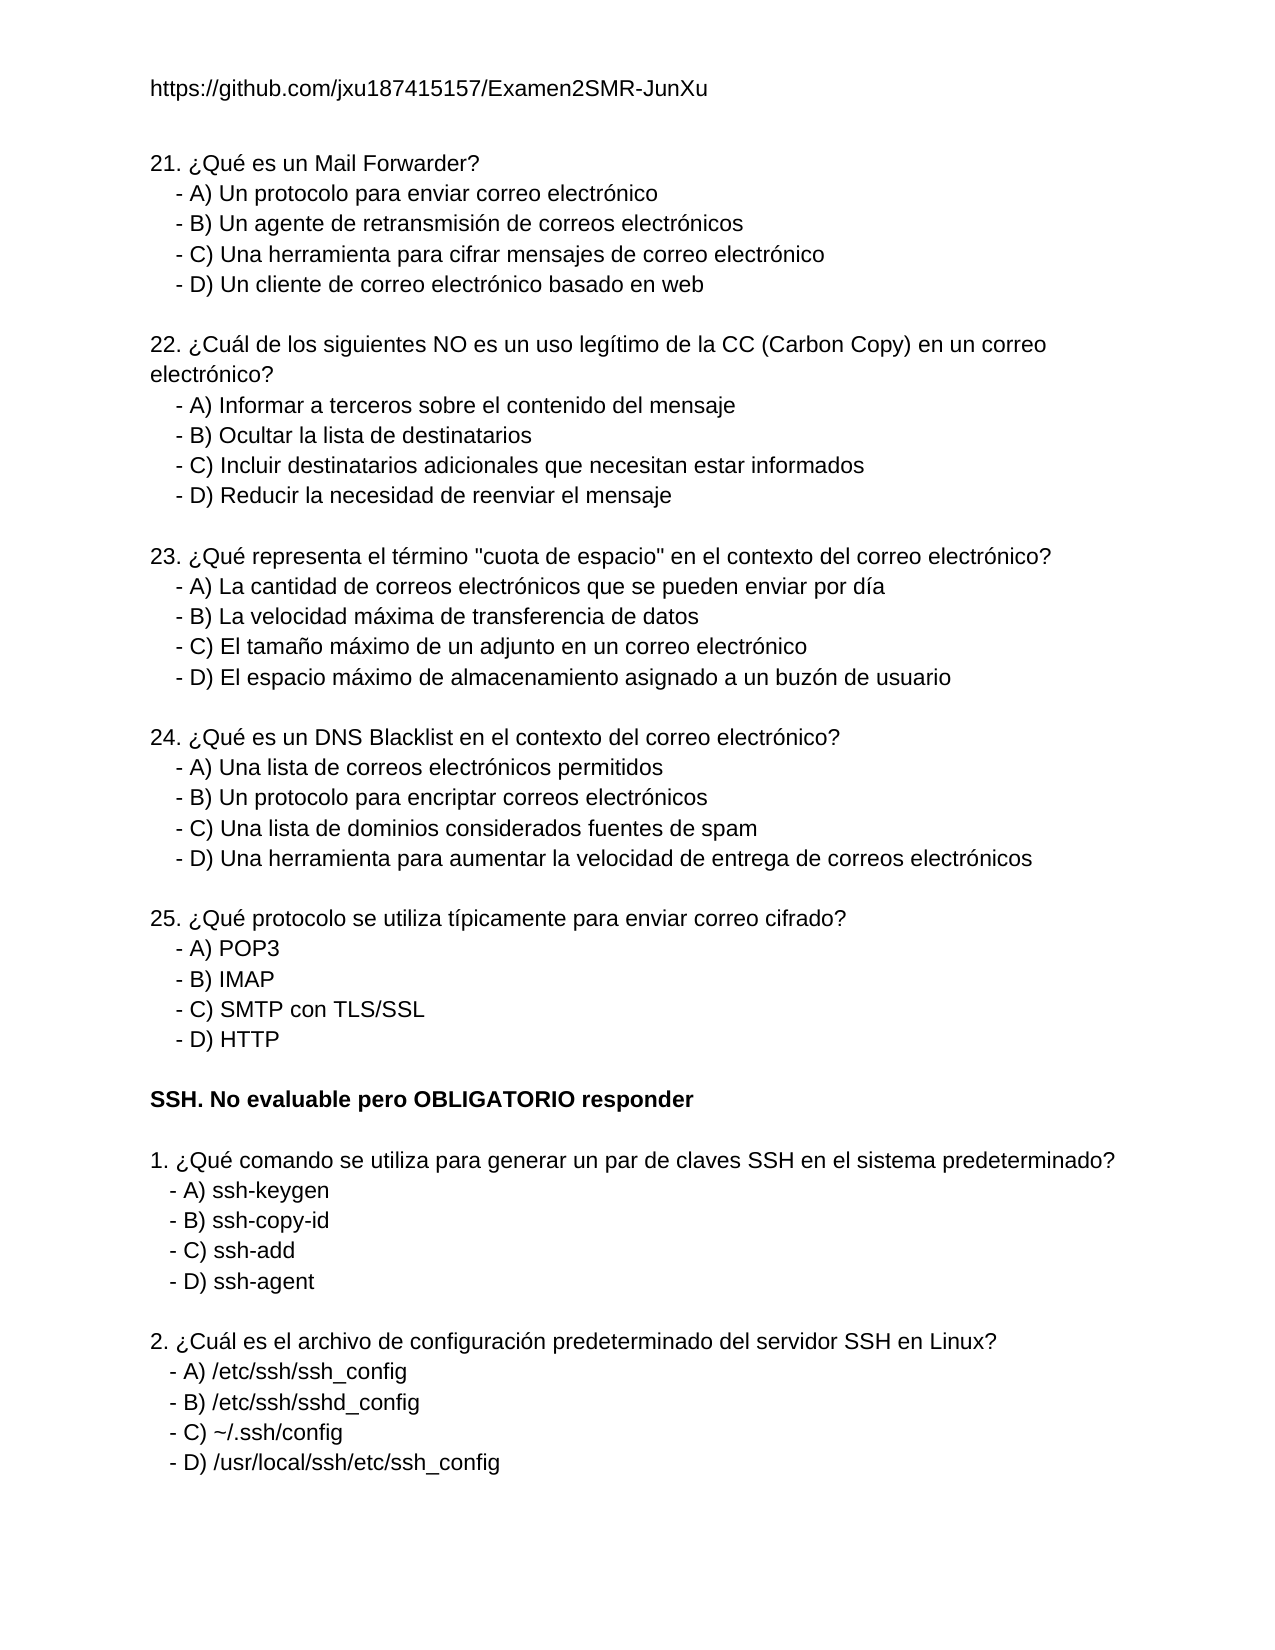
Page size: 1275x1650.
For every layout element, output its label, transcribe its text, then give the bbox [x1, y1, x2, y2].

text - B) Un protocolo para encriptar correos electrónicos [150, 784, 1125, 811]
text - D) Una herramienta para aumentar la velocidad de entrega de correos electrónicos [150, 845, 1125, 871]
text - D) Reducir la necesidad de reenviar el mensaje [150, 482, 1125, 509]
text - D) El espacio máximo de almacenamiento asignado a un buzón de usuario [150, 663, 1125, 690]
text - C) Incluir destinatarios adicionales que necesitan estar informados [150, 452, 1125, 478]
text - A) La cantidad de correos electrónicos que se pueden enviar por día [150, 573, 1125, 599]
text 22. ¿Cuál de los siguientes NO es un uso legítimo de la CC (Carbon Copy) en un correo electrónico? [150, 331, 1125, 388]
text - B) Ocultar la lista de destinatarios [150, 422, 1125, 448]
text - C) SMTP con TLS/SSL [150, 996, 1125, 1022]
text - C) El tamaño máximo de un adjunto en un correo electrónico [150, 633, 1125, 660]
text - A) Informar a terceros sobre el contenido del mensaje [150, 392, 1125, 418]
text - A) POP3 [150, 935, 1125, 962]
text SSH. No evaluable pero OBLIGATORIO responder [150, 1086, 1125, 1113]
text 24. ¿Qué es un DNS Blacklist en el contexto del correo electrónico? [150, 724, 1125, 750]
text 23. ¿Qué representa el término "cuota de espacio" en el contexto del correo electrónico? [150, 543, 1125, 569]
text 2. ¿Cuál es el archivo de configuración predeterminado del servidor SSH en Linux? [150, 1328, 1125, 1354]
text - C) Una herramienta para cifrar mensajes de correo electrónico [150, 241, 1125, 267]
text - A) /etc/ssh/ssh_config [150, 1358, 1125, 1385]
text - B) /etc/ssh/sshd_config [150, 1388, 1125, 1415]
text - D) /usr/local/ssh/etc/ssh_config [150, 1449, 1125, 1475]
text - B) La velocidad máxima de transferencia de datos [150, 603, 1125, 629]
text - C) ssh-add [150, 1237, 1125, 1264]
text - D) Un cliente de correo electrónico basado en web [150, 271, 1125, 297]
text - D) HTTP [150, 1026, 1125, 1052]
text - C) ~/.ssh/config [150, 1419, 1125, 1445]
text - A) Una lista de correos electrónicos permitidos [150, 754, 1125, 781]
text 21. ¿Qué es un Mail Forwarder? [150, 150, 1125, 176]
text - A) Un protocolo para enviar correo electrónico [150, 180, 1125, 207]
text - A) ssh-keygen [150, 1177, 1125, 1203]
text - B) Un agente de retransmisión de correos electrónicos [150, 210, 1125, 237]
text - B) ssh-copy-id [150, 1207, 1125, 1234]
text - C) Una lista de dominios considerados fuentes de spam [150, 814, 1125, 841]
text 1. ¿Qué comando se utiliza para generar un par de claves SSH en el sistema predeterminado? [150, 1147, 1125, 1173]
text - B) IMAP [150, 966, 1125, 992]
text 25. ¿Qué protocolo se utiliza típicamente para enviar correo cifrado? [150, 905, 1125, 932]
text - D) ssh-agent [150, 1268, 1125, 1294]
